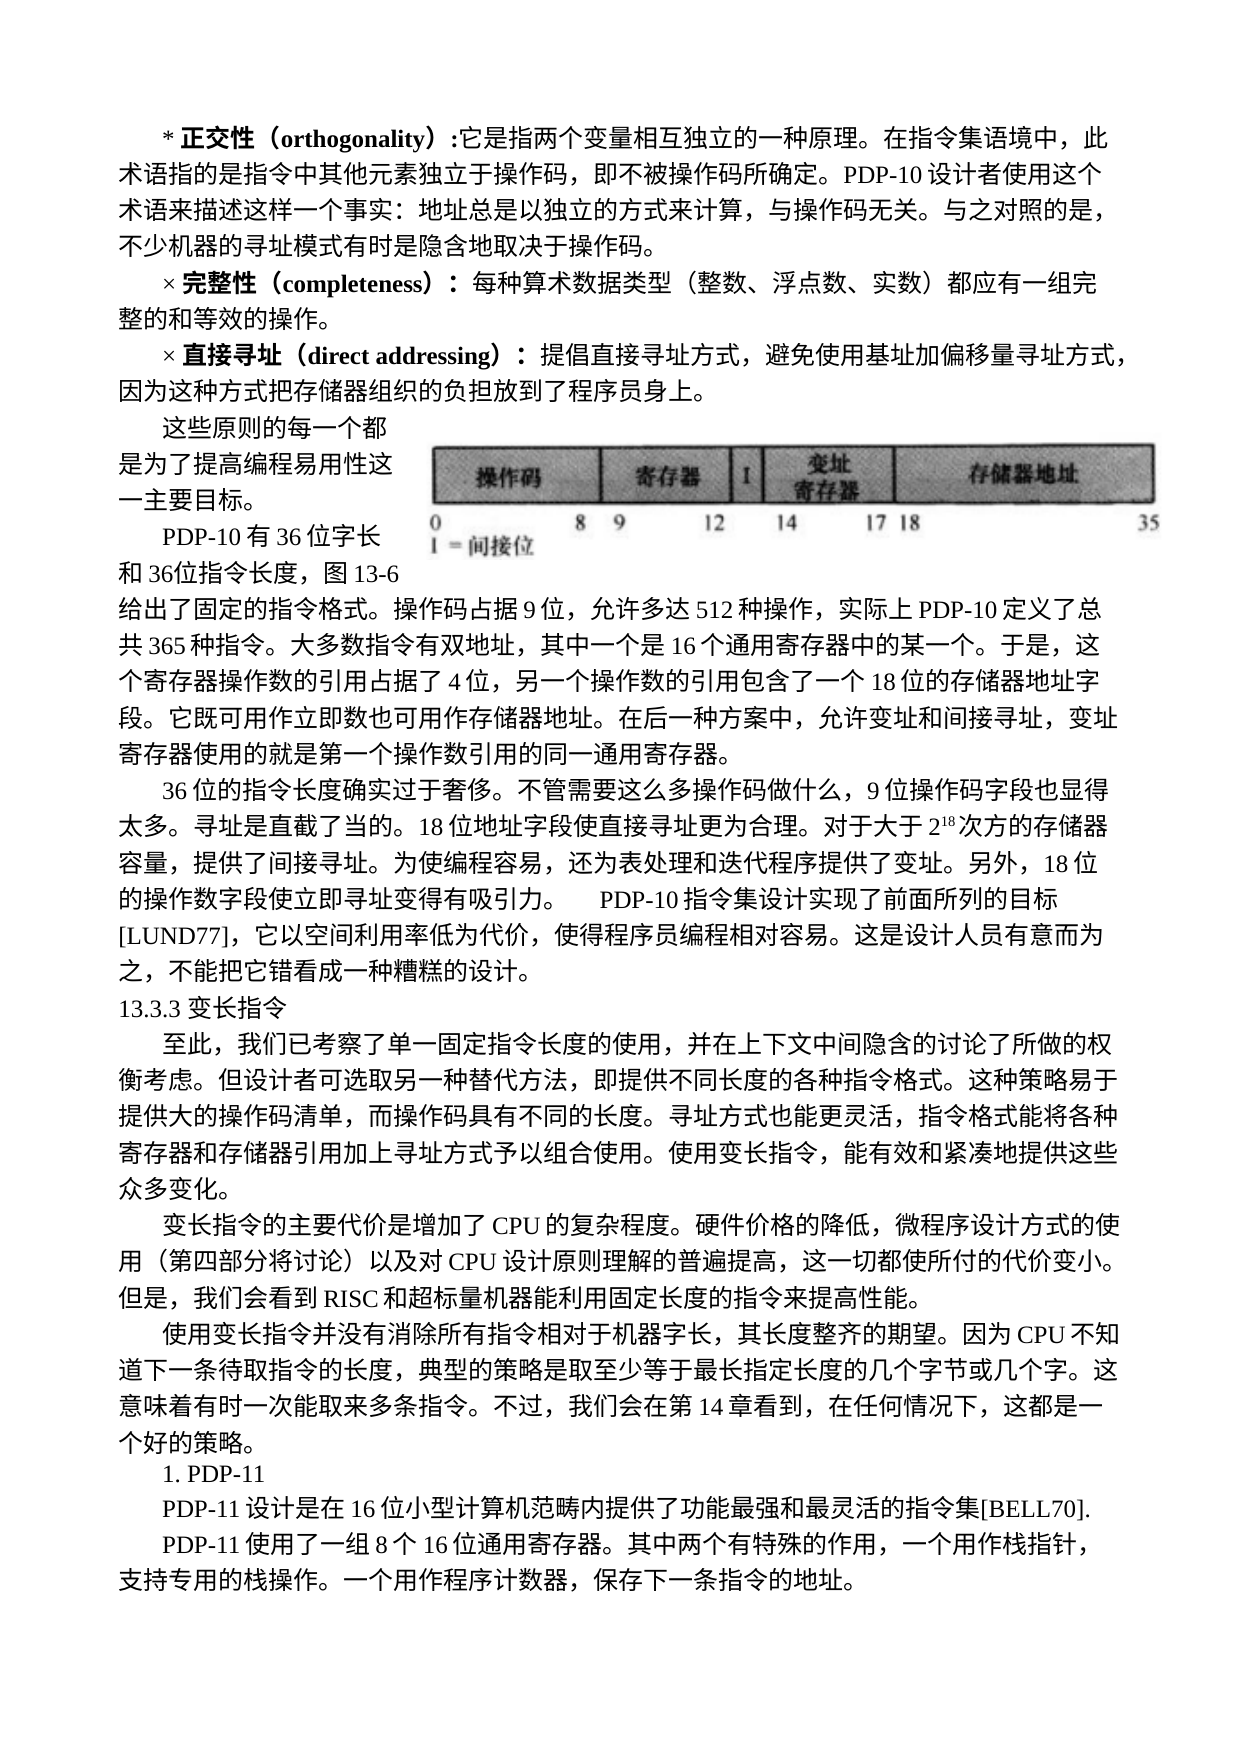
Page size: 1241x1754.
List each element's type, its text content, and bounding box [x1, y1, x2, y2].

text 使用变长指令并没有消除所有指令相对于机器字长，其长度整齐的期望。因为CPU不知道下一条待取指令的长度，典型的策略是取至少等于最长指定长度的几个字节或几个字。这意味着有时一次能取来多条指令。不过，我们会在第14章看到，在任何情况下，这都是一个好的策略。 [118, 1314, 1122, 1459]
text 36位的指令长度确实过于奢侈。不管需要这么多操作码做什么，9位操作码字段也显得太多。寻址是直截了当的。18位地址字段使直接寻址更为合理。对于大于218次方的存储器容量，提供了间接寻址。为使编程容易，还为表处理和迭代程序提供了变址。另外，18位的操作数字段使立即寻址变得有吸引力。 PDP-10指令集设计实现了前面所列的目标[LUND77]，它以空间利用率低为代价，使得程序员编程相对容易。这是设计人员有意而为之，不能把它错看成一种糟糕的设计。 [118, 771, 1122, 988]
text * 正交性（orthogonality）:它是指两个变量相互独立的一种原理。在指令集语境中，此术语指的是指令中其他元素独立于操作码，即不被操作码所确定。PDP-10设计者使用这个术语来描述这样一个事实：地址总是以独立的方式来计算，与操作码无关。与之对照的是，不少机器的寻址模式有时是隐含地取决于操作码。 [118, 118, 1122, 263]
picture [418, 432, 1174, 560]
text PDP-10有36位字长和36位指令长度，图13-6给出了固定的指令格式。操作码占据9位，允许多达512种操作，实际上PDP-10定义了总共365种指令。大多数指令有双地址，其中一个是16个通用寄存器中的某一个。于是，这个寄存器操作数的引用占据了4位，另一个操作数的引用包含了一个18位的存储器地址字段。它既可用作立即数也可用作存储器地址。在后一种方案中，允许变址和间接寻址，变址寄存器使用的就是第一个操作数引用的同一通用寄存器。 [118, 517, 1122, 771]
text 至此，我们已考察了单一固定指令长度的使用，并在上下文中间隐含的讨论了所做的权衡考虑。但设计者可选取另一种替代方法，即提供不同长度的各种指令格式。这种策略易于提供大的操作码清单，而操作码具有不同的长度。寻址方式也能更灵活，指令格式能将各种寄存器和存储器引用加上寻址方式予以组合使用。使用变长指令，能有效和紧凑地提供这些众多变化。 [118, 1024, 1122, 1206]
text 变长指令的主要代价是增加了CPU的复杂程度。硬件价格的降低，微程序设计方式的使用（第四部分将讨论）以及对CPU设计原则理解的普遍提高，这一切都使所付的代价变小。但是，我们会看到RISC和超标量机器能利用固定长度的指令来提高性能。 [118, 1206, 1122, 1314]
text PDP-11设计是在16位小型计算机范畴内提供了功能最强和最灵活的指令集[BELL70]. [118, 1488, 1122, 1524]
text × 直接寻址（direct addressing）：提倡直接寻址方式，避免使用基址加偏移量寻址方式，因为这种方式把存储器组织的负担放到了程序员身上。 [118, 336, 1122, 408]
text PDP-11使用了一组8个16位通用寄存器。其中两个有特殊的作用，一个用作栈指针，支持专用的栈操作。一个用作程序计数器，保存下一条指令的地址。 [118, 1524, 1122, 1597]
text 这些原则的每一个都是为了提高编程易用性这一主要目标。 [118, 408, 1122, 517]
text × 完整性（completeness）：每种算术数据类型（整数、浮点数、实数）都应有一组完整的和等效的操作。 [118, 263, 1122, 336]
text 1. PDP-11 [118, 1459, 1122, 1488]
text 13.3.3 变长指令 [118, 988, 1122, 1024]
